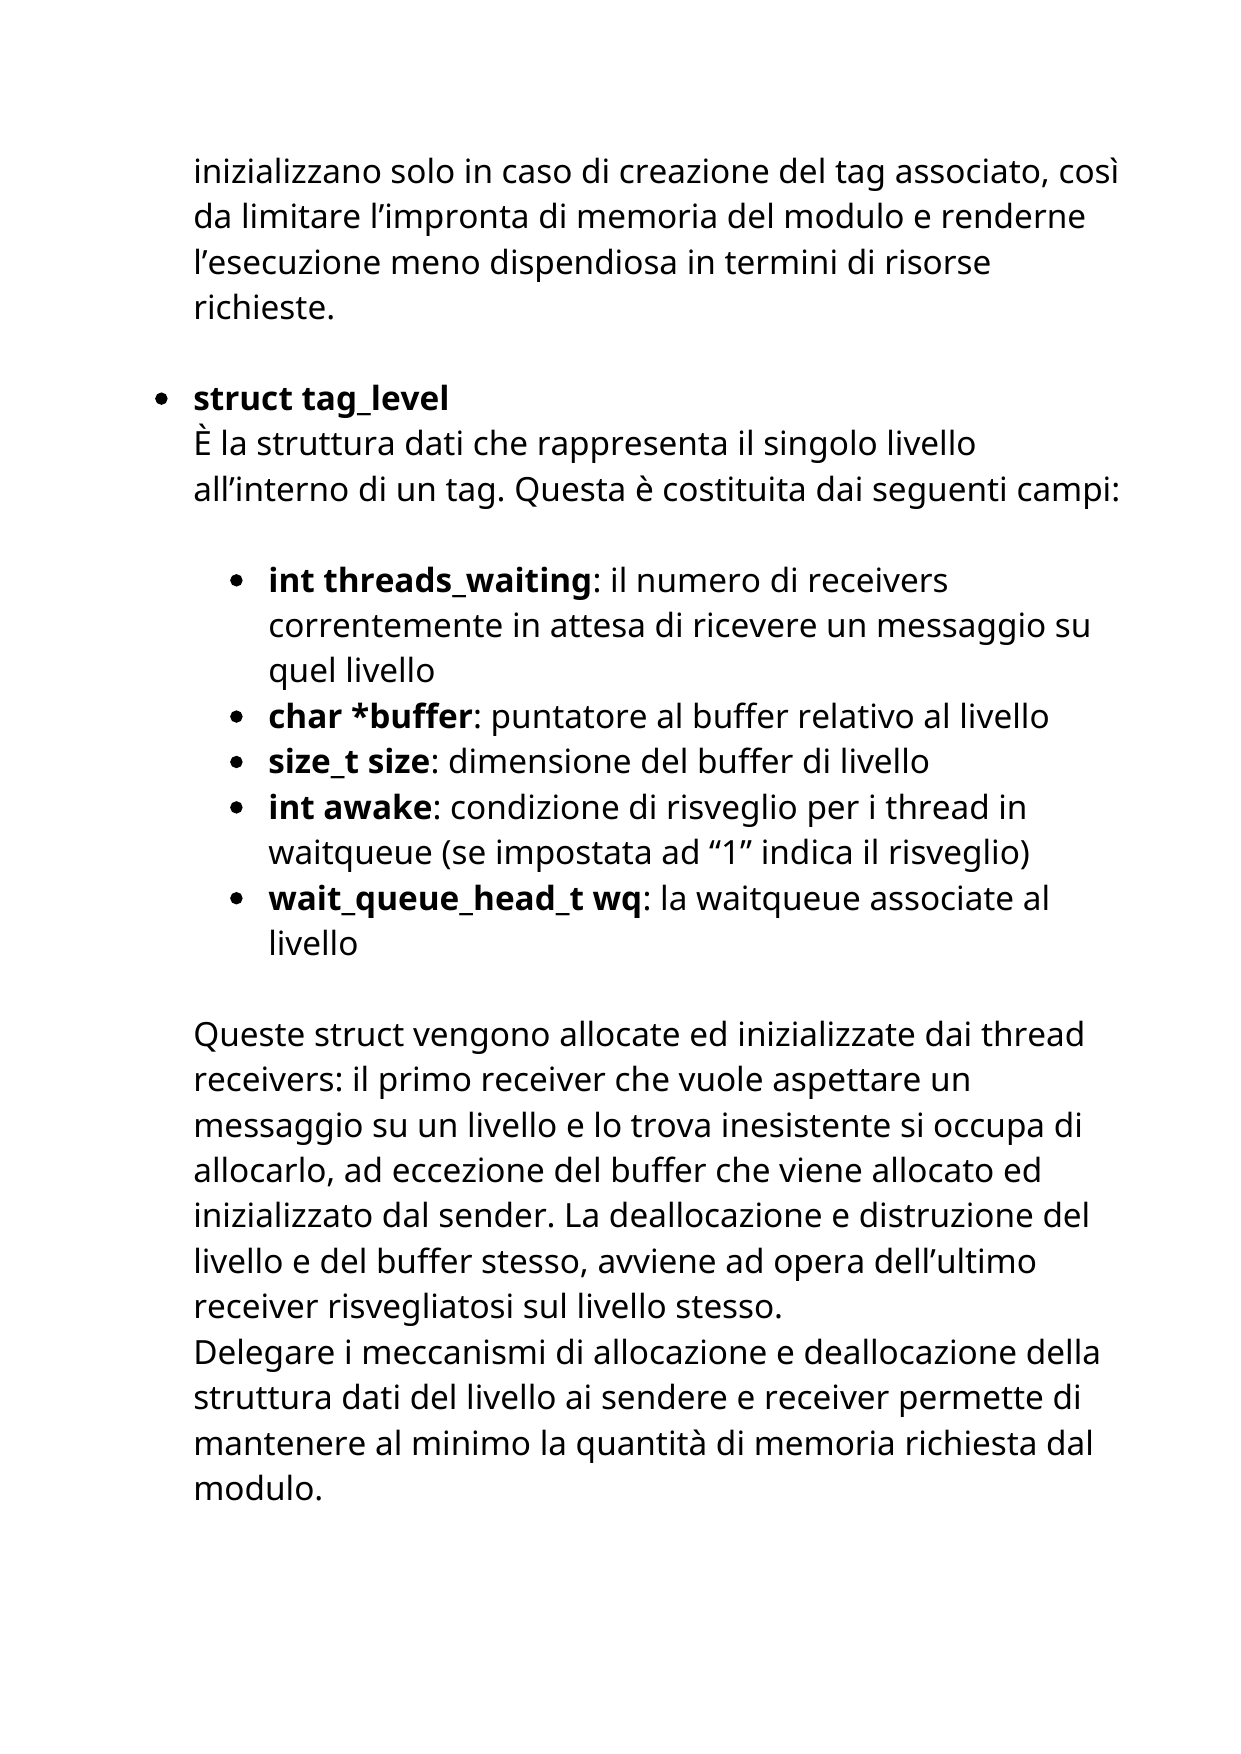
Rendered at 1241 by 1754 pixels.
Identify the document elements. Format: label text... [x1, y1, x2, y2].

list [193, 148, 1122, 329]
list struct tag_level [156, 375, 1122, 420]
list int awake: condizione di risveglio per i thread in waitqueue (se impostata ad “1” indica il risveglio) [231, 783, 1122, 874]
list È la struttura dati che rappresenta il singolo livello all’interno di un tag. Questa è costituita dai seguenti campi: [193, 420, 1122, 511]
list Queste struct vengono allocate ed inizializzate dai thread receivers: il primo receiver che vuole aspettare un messaggio su un livello e lo trova inesistente si occupa di allocarlo, ad eccezione del buffer che viene allocato ed inizializzato dal sender. La deallocazione e distruzione del livello e del buffer stesso, avviene ad opera dell’ultimo receiver risvegliatosi sul livello stesso. [193, 1011, 1122, 1328]
list char *buffer: puntatore al buffer relativo al livello [231, 693, 1122, 738]
list size_t size: dimensione del buffer di livello [231, 738, 1122, 783]
list wait_queue_head_t wq: la waitqueue associate al livello [231, 874, 1122, 965]
list int threads_waiting: il numero di receivers correntemente in attesa di ricevere un messaggio su quel livello [231, 556, 1122, 693]
list Delegare i meccanismi di allocazione e deallocazione della struttura dati del livello ai sendere e receiver permette di mantenere al minimo la quantità di memoria richiesta dal modulo. [193, 1328, 1122, 1510]
